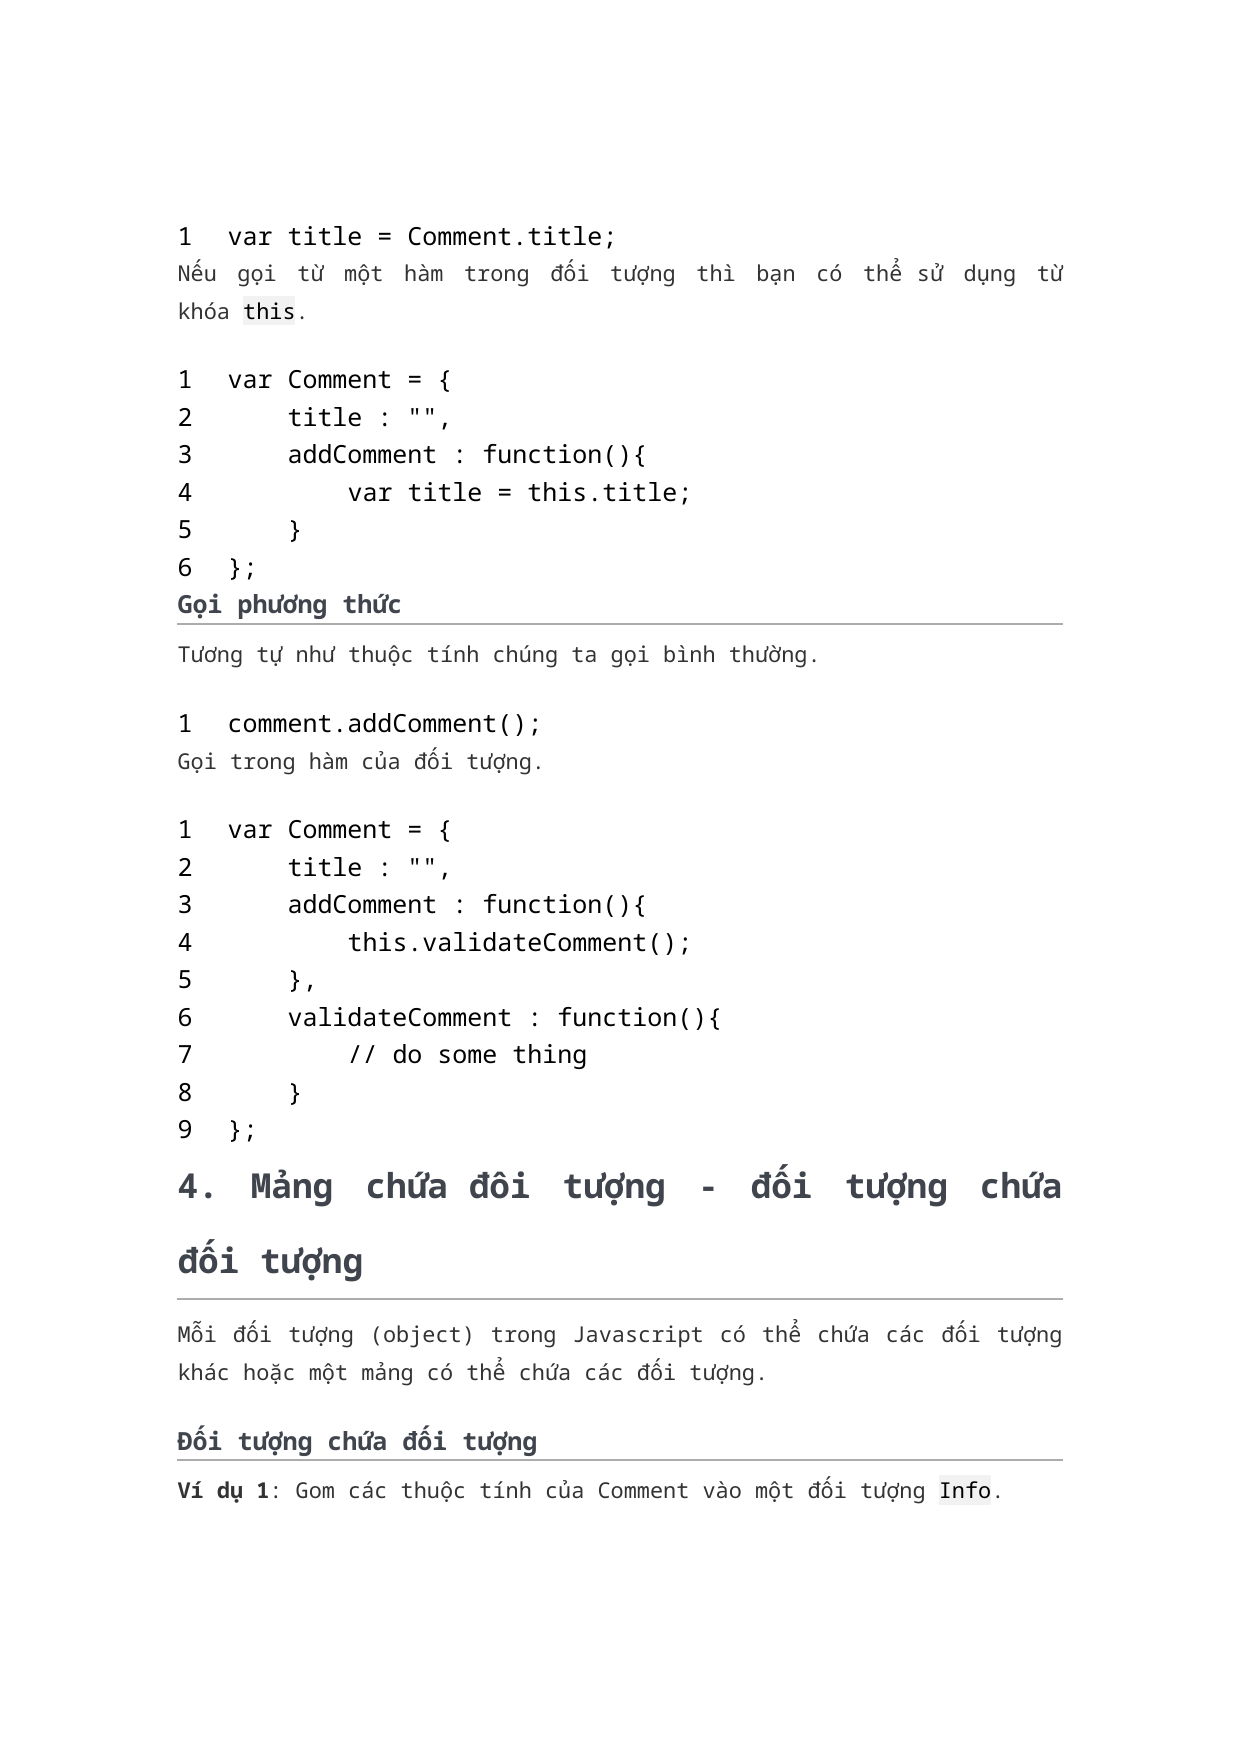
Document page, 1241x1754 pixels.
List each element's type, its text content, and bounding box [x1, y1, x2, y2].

table_header 1 [177, 217, 227, 254]
text Đối tượng chứa đối tượng [177, 1421, 1063, 1459]
text Tương tự như thuộc tính chúng ta gọi bình thường. [177, 636, 1063, 673]
text Nếu gọi từ một hàm trong đối tượng thì bạn có thể sử dụng từ khóa this. [177, 254, 1063, 329]
text Gọi phương thức [177, 586, 1063, 623]
table_header comment.addComment(); [227, 704, 1130, 742]
table_header var Comment = { title : "", addComment : function(){ this.validateComment(); }, validateComment : function(){ // do some thing } }; [227, 811, 1130, 1148]
text Ví dụ 1: Gom các thuộc tính của Comment vào một đối tượng Info. [177, 1471, 1063, 1509]
table_header 1 2 3 4 5 6 [177, 361, 227, 586]
table_header 1 2 3 4 5 6 7 8 9 [177, 811, 227, 1148]
text Gọi trong hàm của đối tượng. [177, 742, 1063, 779]
text Mỗi đối tượng (object) trong Javascript có thể chứa các đối tượng khác hoặc một mảng có thể chứa các đối tượng. [177, 1315, 1063, 1390]
text 4. Mảng chứa đôi tượng - đối tượng chứa đối tượng [177, 1148, 1063, 1298]
table_header 1 [177, 704, 227, 742]
table_header var Comment = { title : "", addComment : function(){ var title = this.title; } }; [227, 361, 1130, 586]
table_header var title = Comment.title; [227, 217, 1130, 254]
